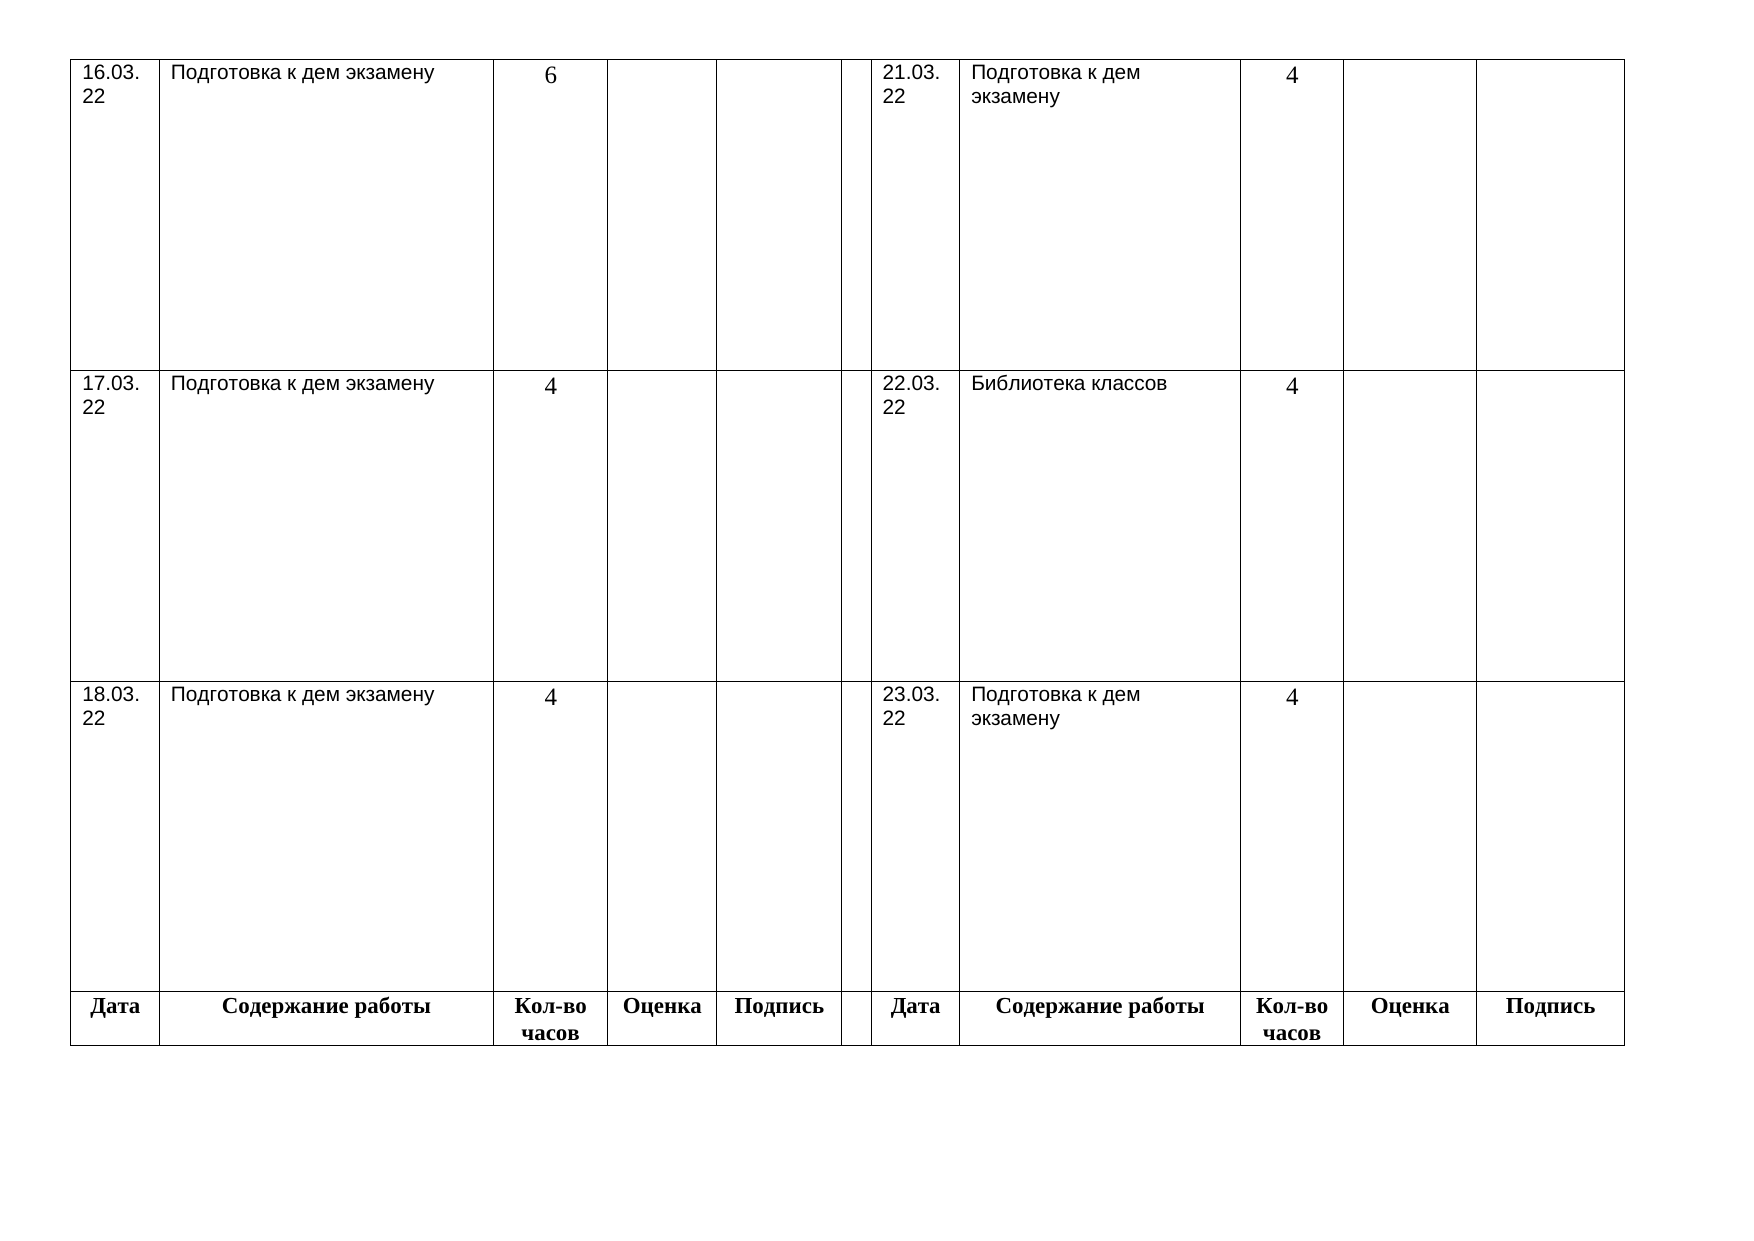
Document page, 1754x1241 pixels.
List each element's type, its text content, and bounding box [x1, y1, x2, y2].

table_cell [842, 371, 871, 681]
table_cell 4 [1241, 60, 1343, 370]
table_cell Библиотека классов [960, 371, 1240, 681]
table_cell Подготовка к дем экзамену [960, 682, 1240, 991]
table_cell Оценка [1344, 992, 1476, 1045]
table_cell Подготовка к дем экзамену [160, 682, 493, 991]
table_cell [1477, 682, 1624, 991]
table_cell Подготовка к дем экзамену [160, 60, 493, 370]
table_cell [1344, 371, 1476, 681]
table_cell Подготовка к дем экзамену [960, 60, 1240, 370]
table_cell Содержание работы [960, 992, 1240, 1045]
table_cell Кол-во часов [494, 992, 607, 1045]
table_cell Оценка [608, 992, 716, 1045]
table_cell Кол-во часов [1241, 992, 1343, 1045]
table_cell Подпись [717, 992, 841, 1045]
table_cell [842, 992, 871, 1045]
table_cell 22.03.22 [872, 371, 959, 681]
table_cell 4 [1241, 682, 1343, 991]
table_cell 23.03.22 [872, 682, 959, 991]
table_cell 18.03.22 [71, 682, 159, 991]
table_cell 4 [494, 682, 607, 991]
table_cell 4 [494, 371, 607, 681]
table_cell [717, 60, 841, 370]
table_cell 6 [494, 60, 607, 370]
table_cell [1477, 371, 1624, 681]
table_cell [608, 682, 716, 991]
table_cell Дата [71, 992, 159, 1045]
table_cell Дата [872, 992, 959, 1045]
table_cell [842, 682, 871, 991]
table_cell Подготовка к дем экзамену [160, 371, 493, 681]
table_cell [608, 371, 716, 681]
table_cell 21.03.22 [872, 60, 959, 370]
table_cell 17.03.22 [71, 371, 159, 681]
table_cell Содержание работы [160, 992, 493, 1045]
table_cell [717, 371, 841, 681]
table_cell [1344, 682, 1476, 991]
table_cell 16.03.22 [71, 60, 159, 370]
table_cell 4 [1241, 371, 1343, 681]
table_cell [717, 682, 841, 991]
table_cell Подпись [1477, 992, 1624, 1045]
table_cell [608, 60, 716, 370]
table_cell [1477, 60, 1624, 370]
table_cell [842, 60, 871, 370]
table_cell [1344, 60, 1476, 370]
